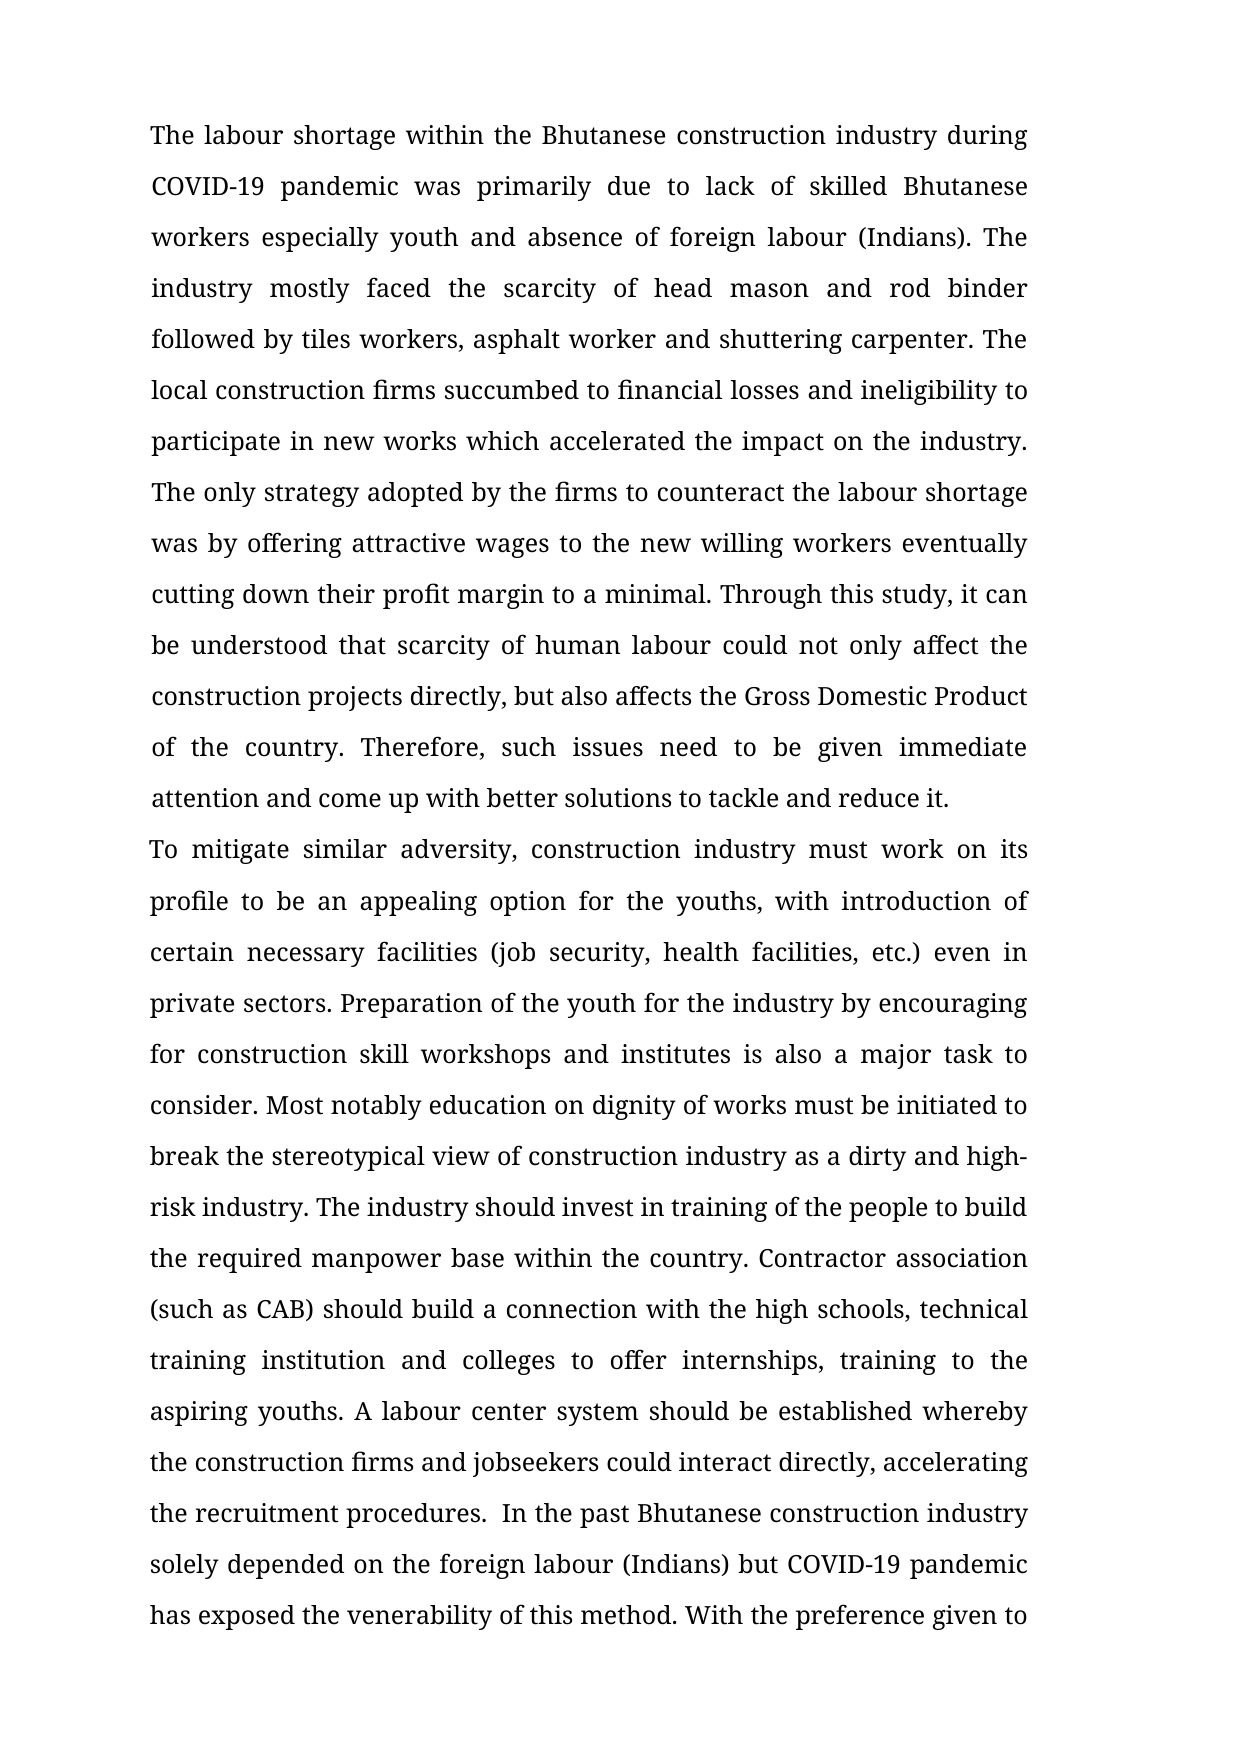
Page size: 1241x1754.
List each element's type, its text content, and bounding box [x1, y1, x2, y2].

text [148, 832, 1029, 1632]
text The labour shortage within the Bhutanese construction industry during COVID-19 pandemic was primarily due to lack of skilled Bhutanese workers especially youth and absence of foreign labour (Indians). The industry mostly faced the scarcity of head mason and rod binder followed by tiles workers, asphalt worker and shuttering carpenter. The local construction firms succumbed to financial losses and ineligibility to participate in new works which accelerated the impact on the industry. The only strategy adopted by the firms to counteract the labour shortage was by offering attractive wages to the new willing workers eventually cutting down their profit margin to a minimal. Through this study, it can be understood that scarcity of human labour could not only affect the construction projects directly, but also affects the Gross Domestic Product of the country. Therefore, such issues need to be given immediate attention and come up with better solutions to tackle and reduce it. [150, 118, 1029, 815]
